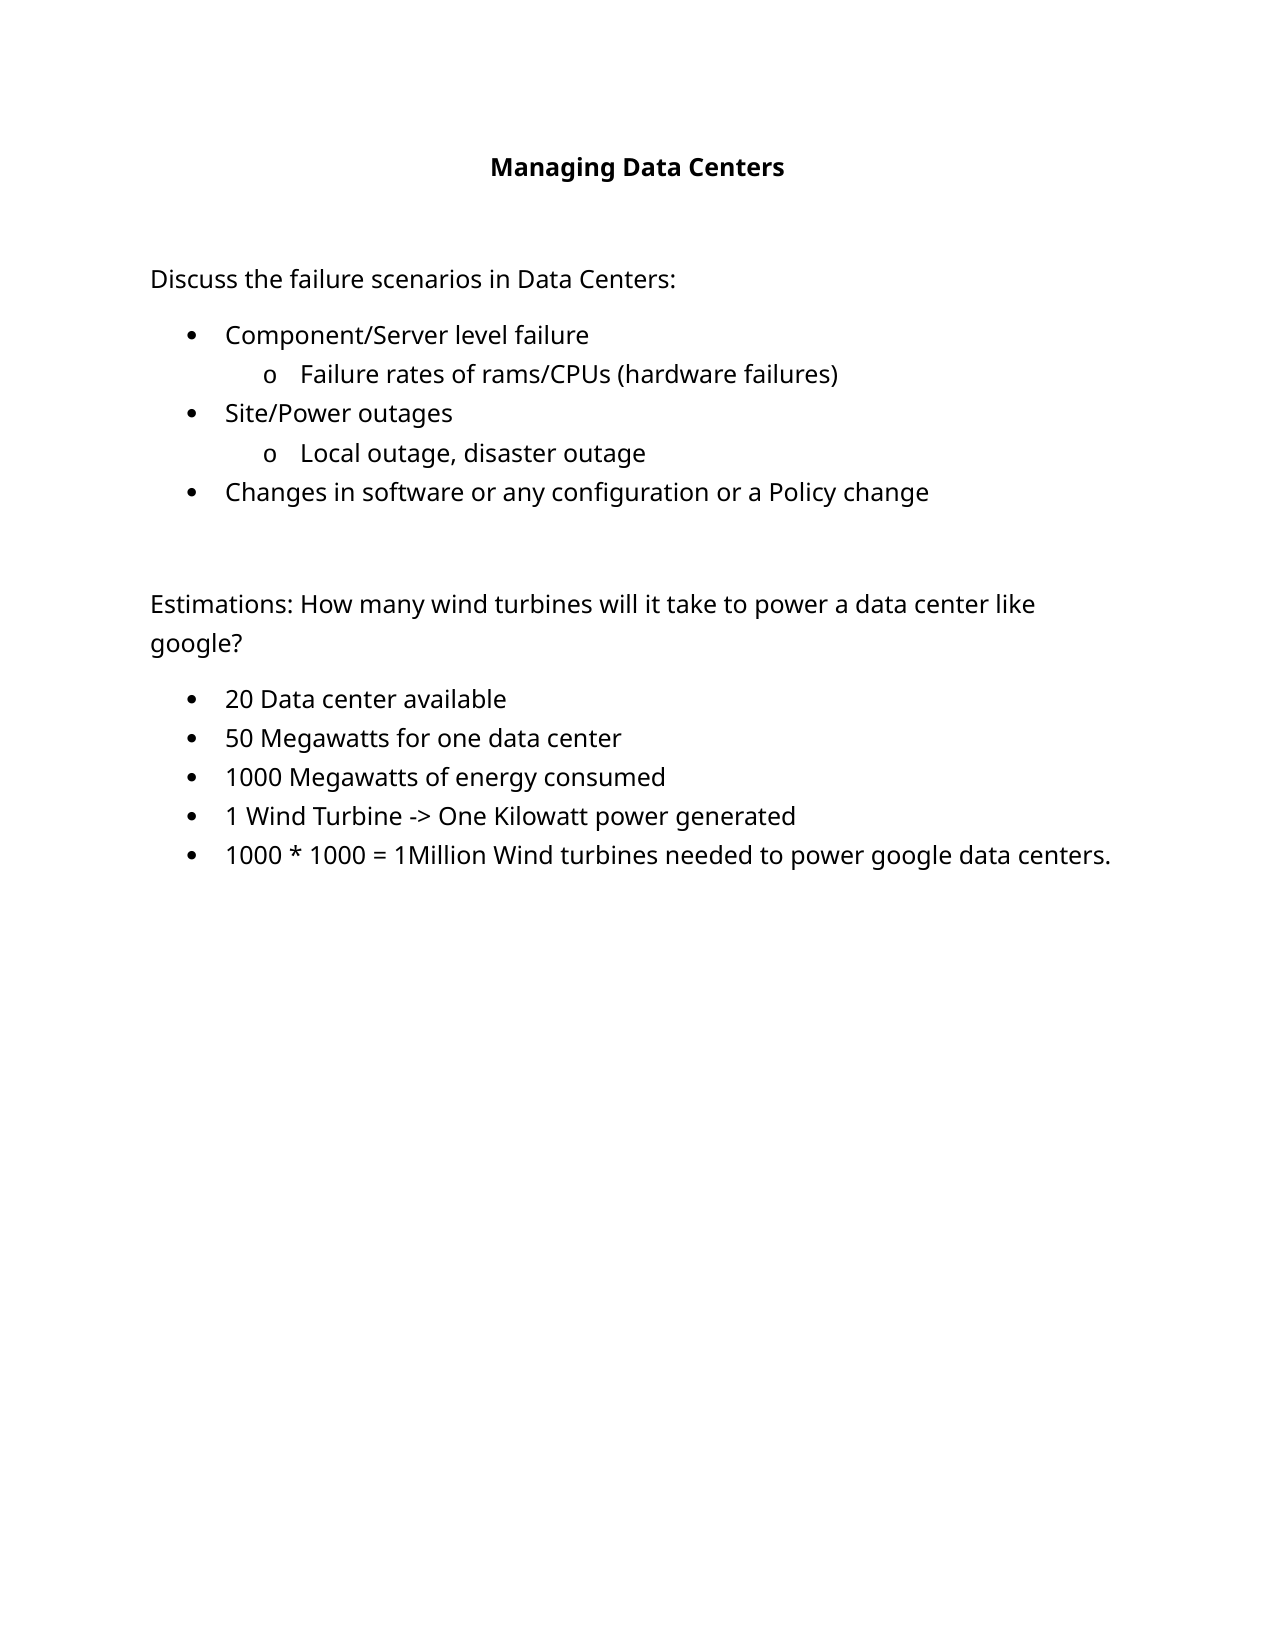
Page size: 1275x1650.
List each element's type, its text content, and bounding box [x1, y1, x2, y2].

list 20 Data center available [187, 681, 1125, 715]
list 1000 * 1000 = 1Million Wind turbines needed to power google data centers. [187, 838, 1125, 872]
list Changes in software or any configuration or a Policy change [187, 474, 1125, 509]
list Failure rates of rams/CPUs (hardware failures) [262, 357, 1125, 391]
text Managing Data Centers [150, 150, 1125, 184]
list Site/Power outages [187, 396, 1125, 430]
list 1000 Megawatts of energy consumed [187, 759, 1125, 794]
list 1 Wind Turbine -> One Kilowatt power generated [187, 799, 1125, 833]
text Estimations: How many wind turbines will it take to power a data center like google? [150, 586, 1125, 659]
text Discuss the failure scenarios in Data Centers: [150, 262, 1125, 296]
list 50 Megawatts for one data center [187, 720, 1125, 754]
list Local outage, disaster outage [262, 435, 1125, 469]
list Component/Server level failure [187, 317, 1125, 352]
